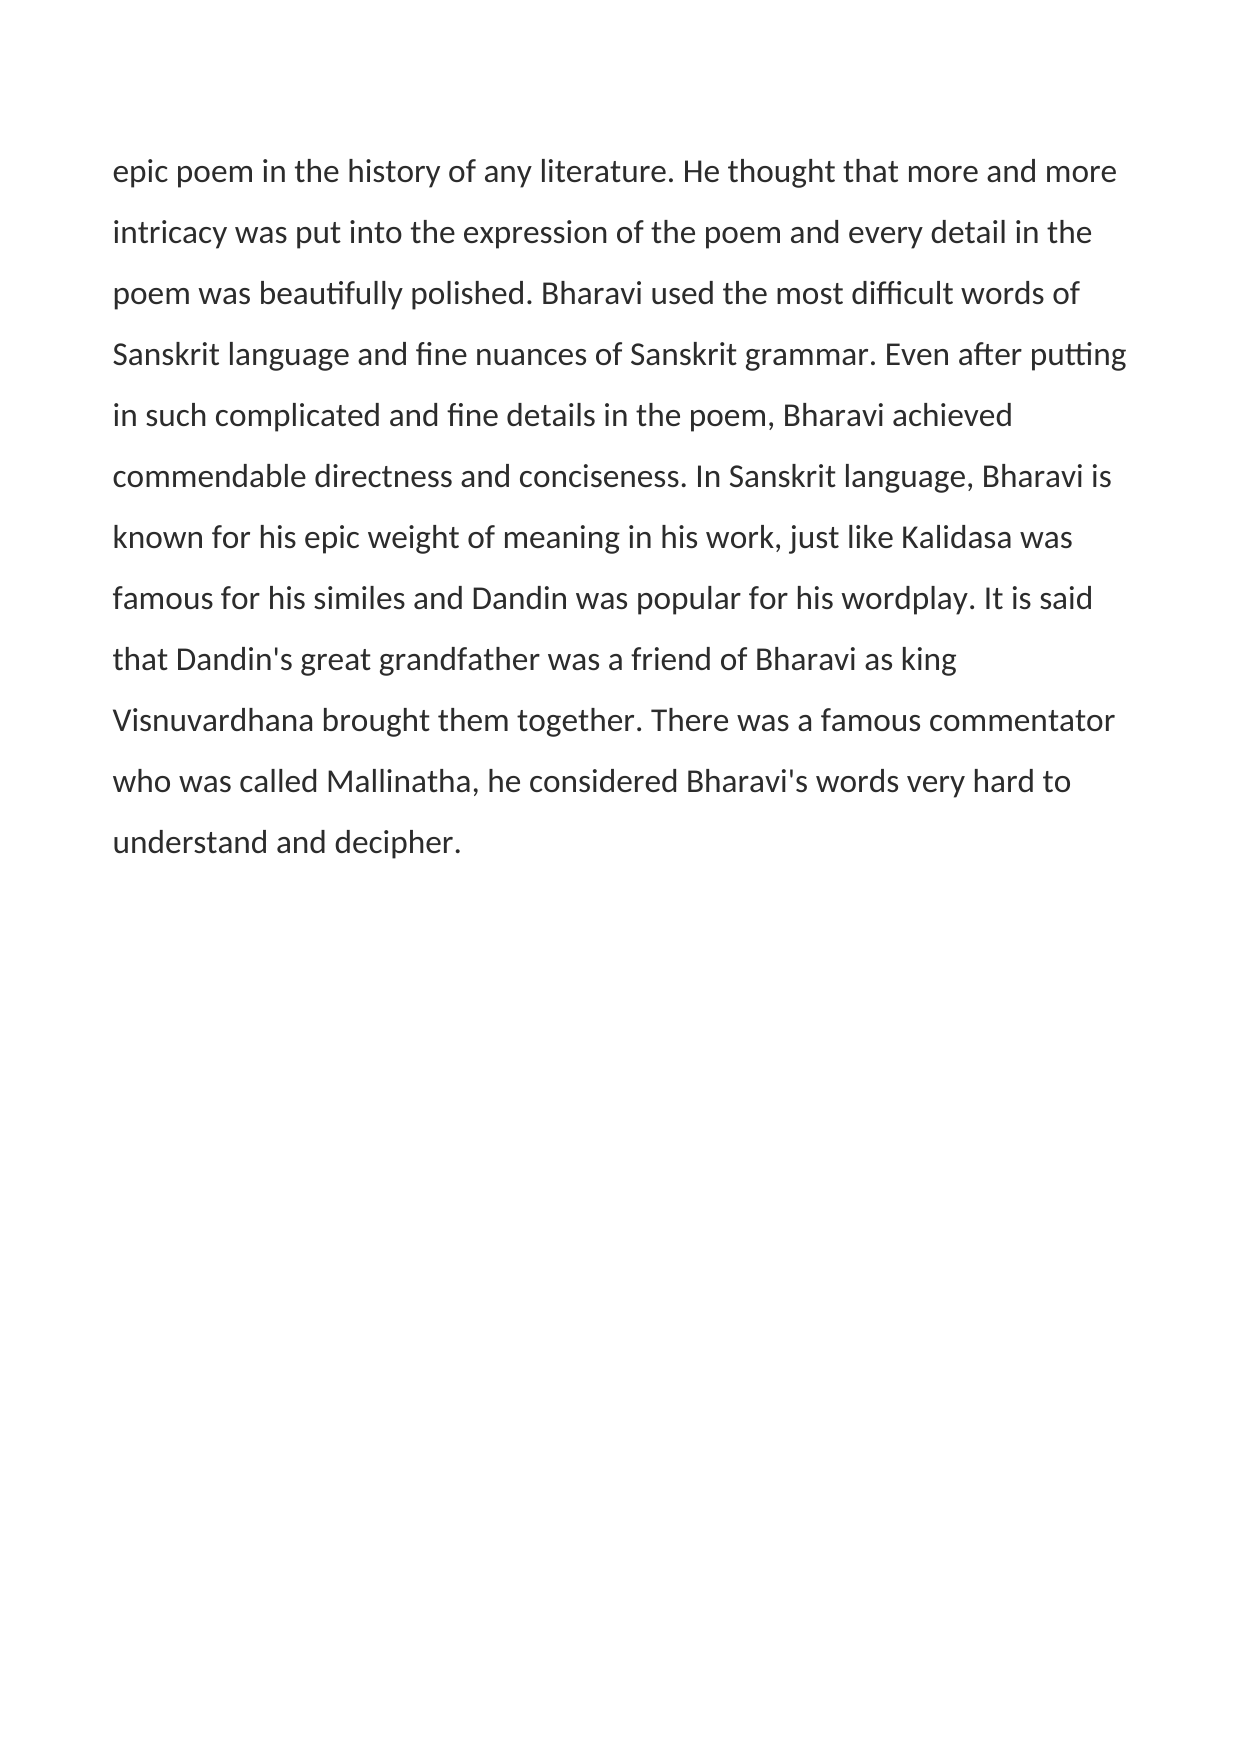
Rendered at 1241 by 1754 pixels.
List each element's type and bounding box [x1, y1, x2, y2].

text [112, 150, 1128, 862]
